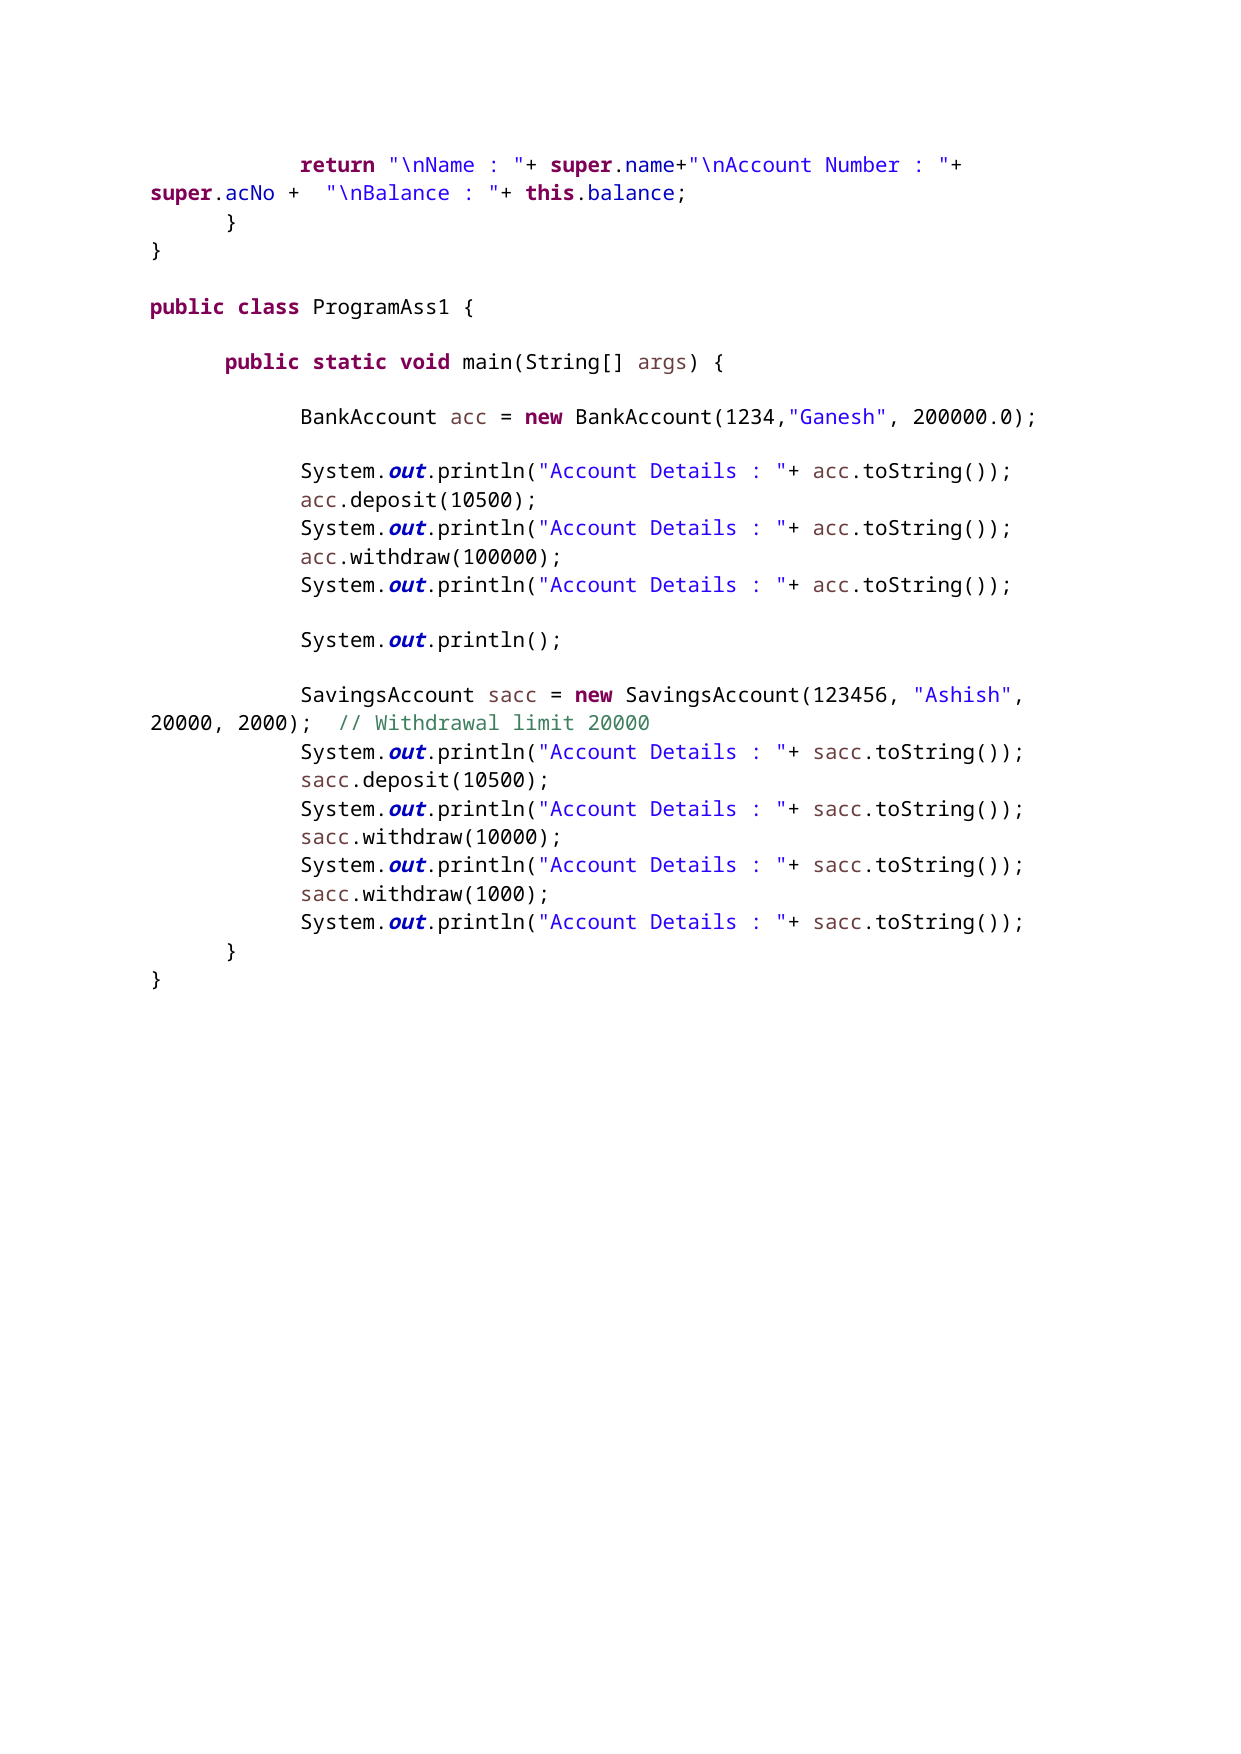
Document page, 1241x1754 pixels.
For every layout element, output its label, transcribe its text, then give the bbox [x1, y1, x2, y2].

text System.out.println("Account Details : "+ sacc.toString()); [150, 851, 1090, 879]
text return "\nName : "+ super.name+"\nAccount Number : "+ super.acNo + "\nBalance : "+ this.balance; [150, 150, 1090, 207]
text } [150, 207, 1090, 235]
text System.out.println("Account Details : "+ acc.toString()); [150, 513, 1090, 542]
text System.out.println("Account Details : "+ acc.toString()); [150, 457, 1090, 485]
text public static void main(String[] args) { [150, 347, 1090, 375]
text System.out.println("Account Details : "+ sacc.toString()); [150, 907, 1090, 936]
text System.out.println("Account Details : "+ sacc.toString()); [150, 737, 1090, 765]
text BankAccount acc = new BankAccount(1234,"Ganesh", 200000.0); [150, 402, 1090, 430]
text acc.deposit(10500); [150, 485, 1090, 513]
text System.out.println(); [150, 625, 1090, 653]
text acc.withdraw(100000); [150, 542, 1090, 570]
text public class ProgramAss1 { [150, 292, 1090, 321]
text sacc.deposit(10500); [150, 765, 1090, 794]
text sacc.withdraw(10000); [150, 822, 1090, 851]
text } [150, 936, 1090, 964]
text System.out.println("Account Details : "+ sacc.toString()); [150, 794, 1090, 822]
text SavingsAccount sacc = new SavingsAccount(123456, "Ashish", 20000, 2000); // Withdrawal limit 20000 [150, 680, 1090, 737]
text } [150, 964, 1090, 993]
text sacc.withdraw(1000); [150, 879, 1090, 907]
text } [150, 235, 1090, 264]
text System.out.println("Account Details : "+ acc.toString()); [150, 570, 1090, 599]
